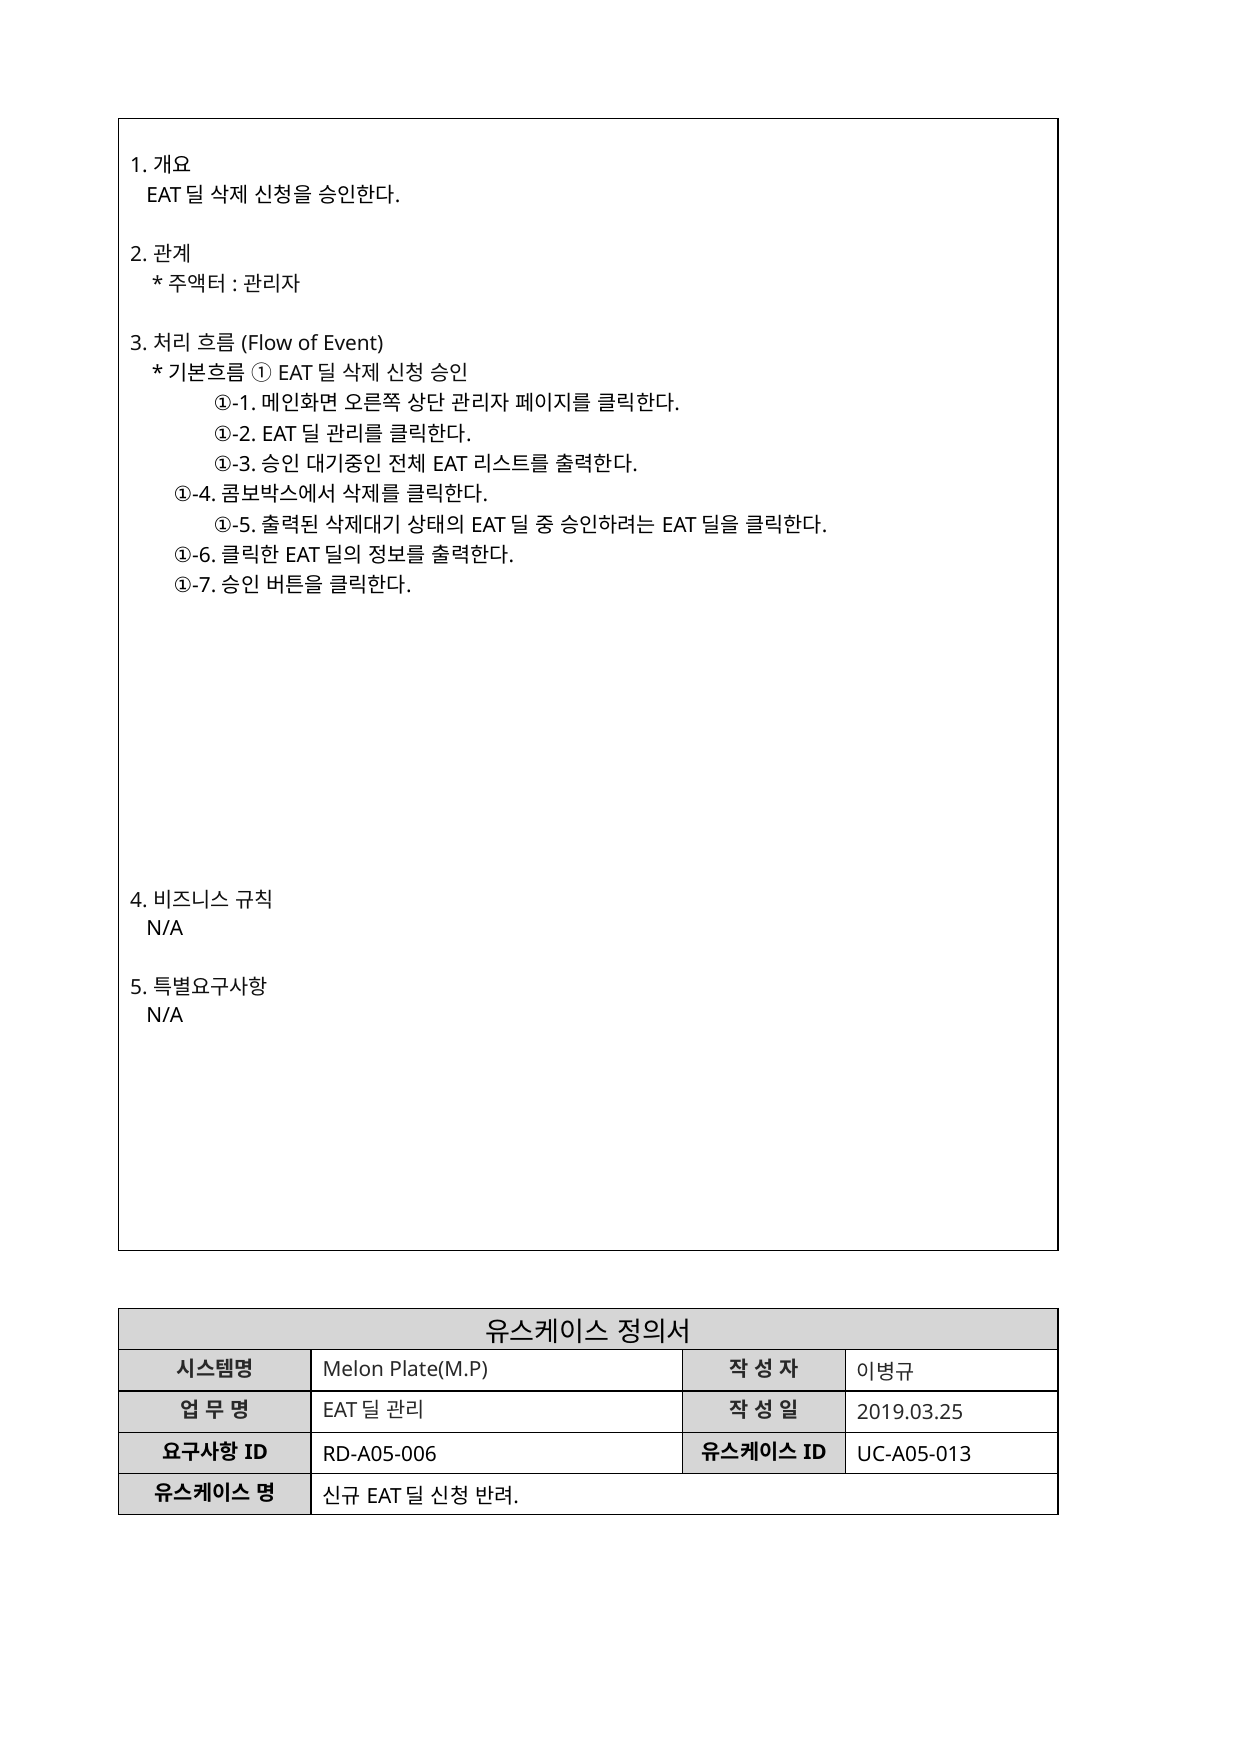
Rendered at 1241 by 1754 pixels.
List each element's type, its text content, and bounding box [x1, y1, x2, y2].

table_cell Melon Plate(M.P) [312, 1350, 682, 1390]
table_cell RD-A05-006 [312, 1433, 682, 1473]
table_cell 2019.03.25 [846, 1392, 1057, 1432]
table_cell 유스케이스 명 [119, 1474, 310, 1514]
table_cell 유스케이스 ID [683, 1433, 845, 1473]
table_cell 시스템명 [119, 1350, 310, 1390]
table_cell EAT딜 관리 [312, 1392, 682, 1432]
table_cell 요구사항 ID [119, 1433, 310, 1473]
table_cell 작 성 자 [683, 1350, 845, 1390]
table_cell 이병규 [846, 1350, 1057, 1390]
table_cell UC-A05-013 [846, 1433, 1057, 1473]
table_header 유스케이스 정의서 [119, 1309, 1057, 1349]
table_cell 1. 개요 EAT딜 삭제 신청을 승인한다. 2. 관계 * 주액터 : 관리자 3. 처리 흐름 (Flow of Event) * 기본흐름 ① EAT딜 삭제 신청 승인 ①-1. 메인화면 오른쪽 상단 관리자 페이지를 클릭한다. ①-2. EAT딜 관리를 클릭한다. ①-3. 승인 대기중인 전체 EAT 리스트를 출력한다. ①-4. 콤보박스에서 삭제를 클릭한다. ①-5. 출력된 삭제대기 상태의 EAT딜 중 승인하려는 EAT딜을 클릭한다. ①-6. 클릭한 EAT딜의 정보를 출력한다. ①-7. 승인 버튼을 클릭한다. 4. 비즈니스 규칙 N/A 5. 특별요구사항 N/A [119, 119, 1057, 1250]
table_cell 작 성 일 [683, 1392, 845, 1432]
table_cell 업 무 명 [119, 1392, 310, 1432]
table_cell 신규 EAT딜 신청 반려. [312, 1474, 1057, 1514]
